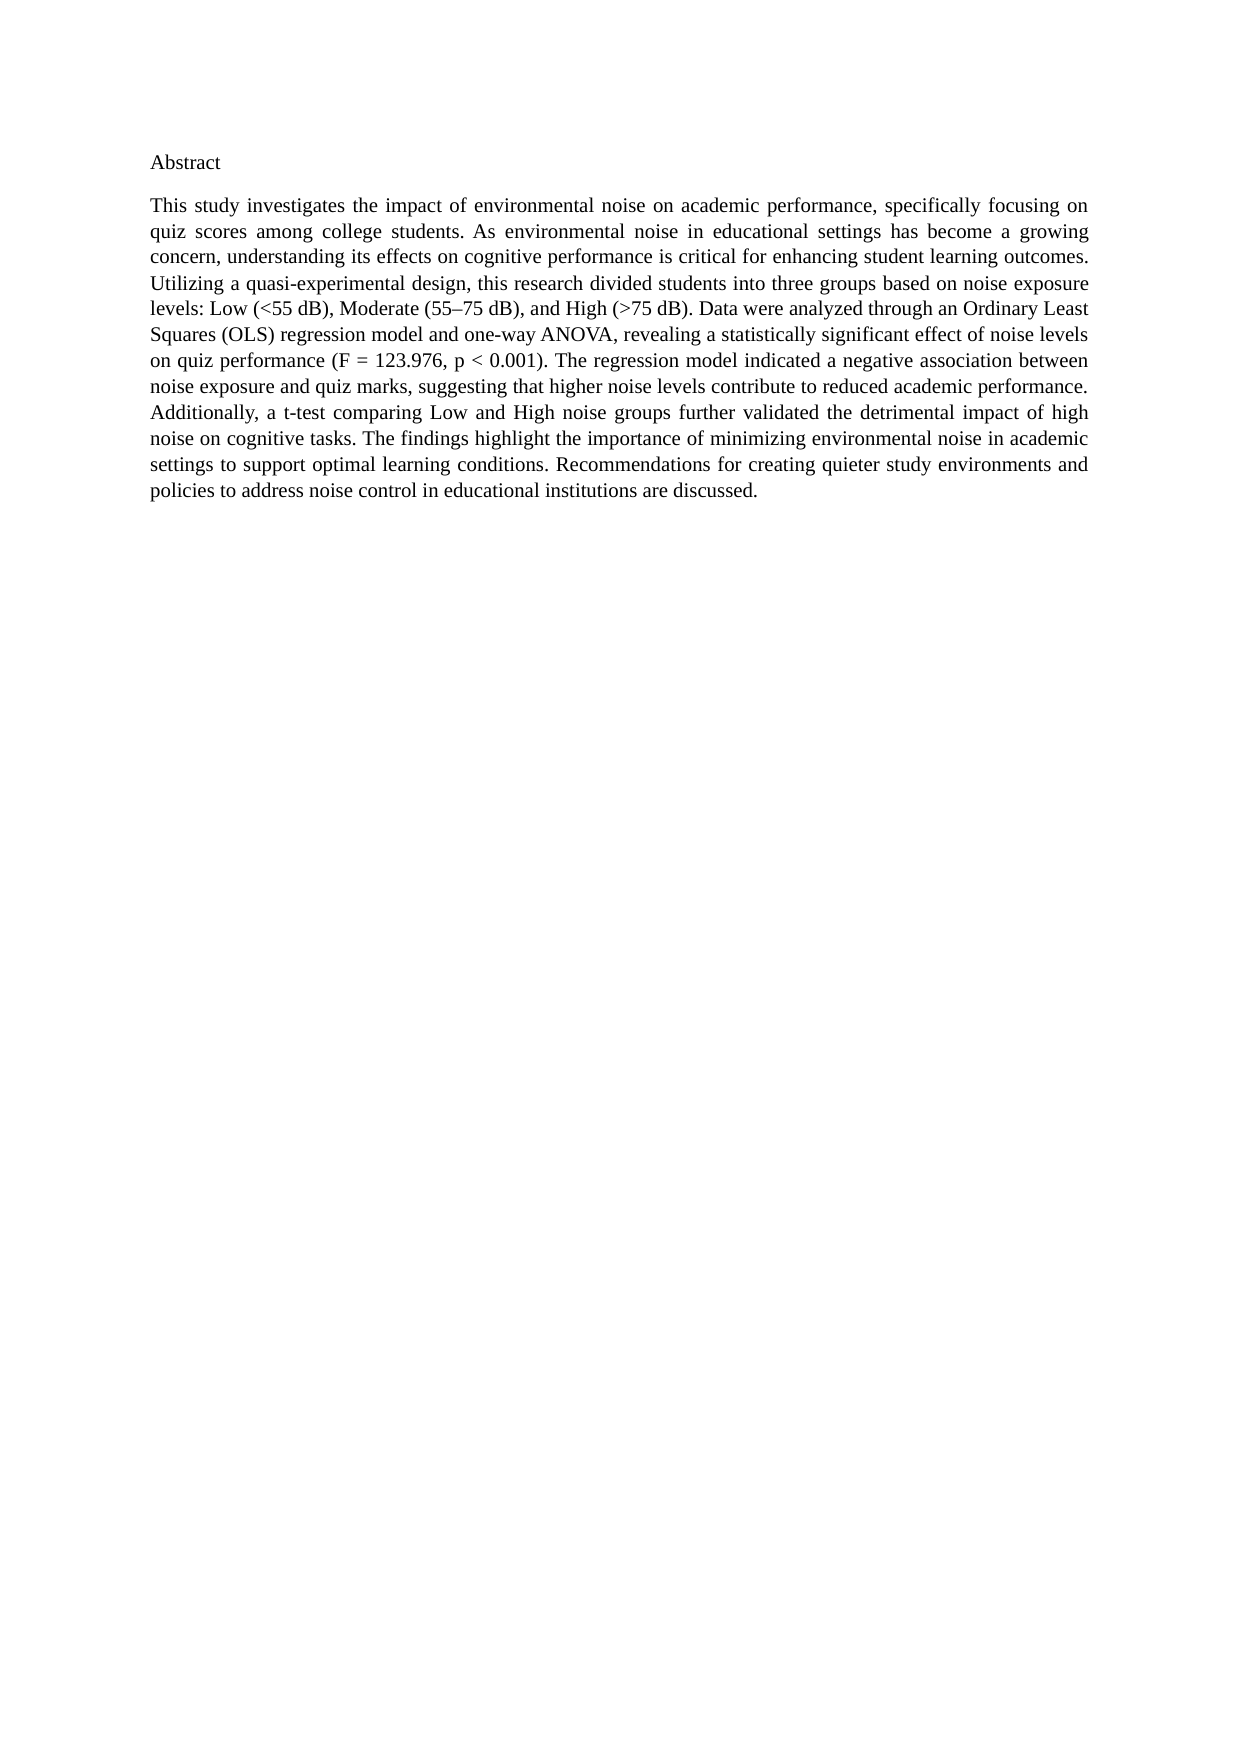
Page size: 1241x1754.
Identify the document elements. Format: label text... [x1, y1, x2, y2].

text This study investigates the impact of environmental noise on academic performance, specifically focusing on quiz scores among college students. As environmental noise in educational settings has become a growing concern, understanding its effects on cognitive performance is critical for enhancing student learning outcomes. Utilizing a quasi-experimental design, this research divided students into three groups based on noise exposure levels: Low (<55 dB), Moderate (55–75 dB), and High (>75 dB). Data were analyzed through an Ordinary Least Squares (OLS) regression model and one-way ANOVA, revealing a statistically significant effect of noise levels on quiz performance (F = 123.976, p < 0.001). The regression model indicated a negative association between noise exposure and quiz marks, suggesting that higher noise levels contribute to reduced academic performance. Additionally, a t-test comparing Low and High noise groups further validated the detrimental impact of high noise on cognitive tasks. The findings highlight the importance of minimizing environmental noise in academic settings to support optimal learning conditions. Recommendations for creating quieter study environments and policies to address noise control in educational institutions are discussed. [150, 193, 1090, 502]
text Abstract [150, 150, 1090, 174]
